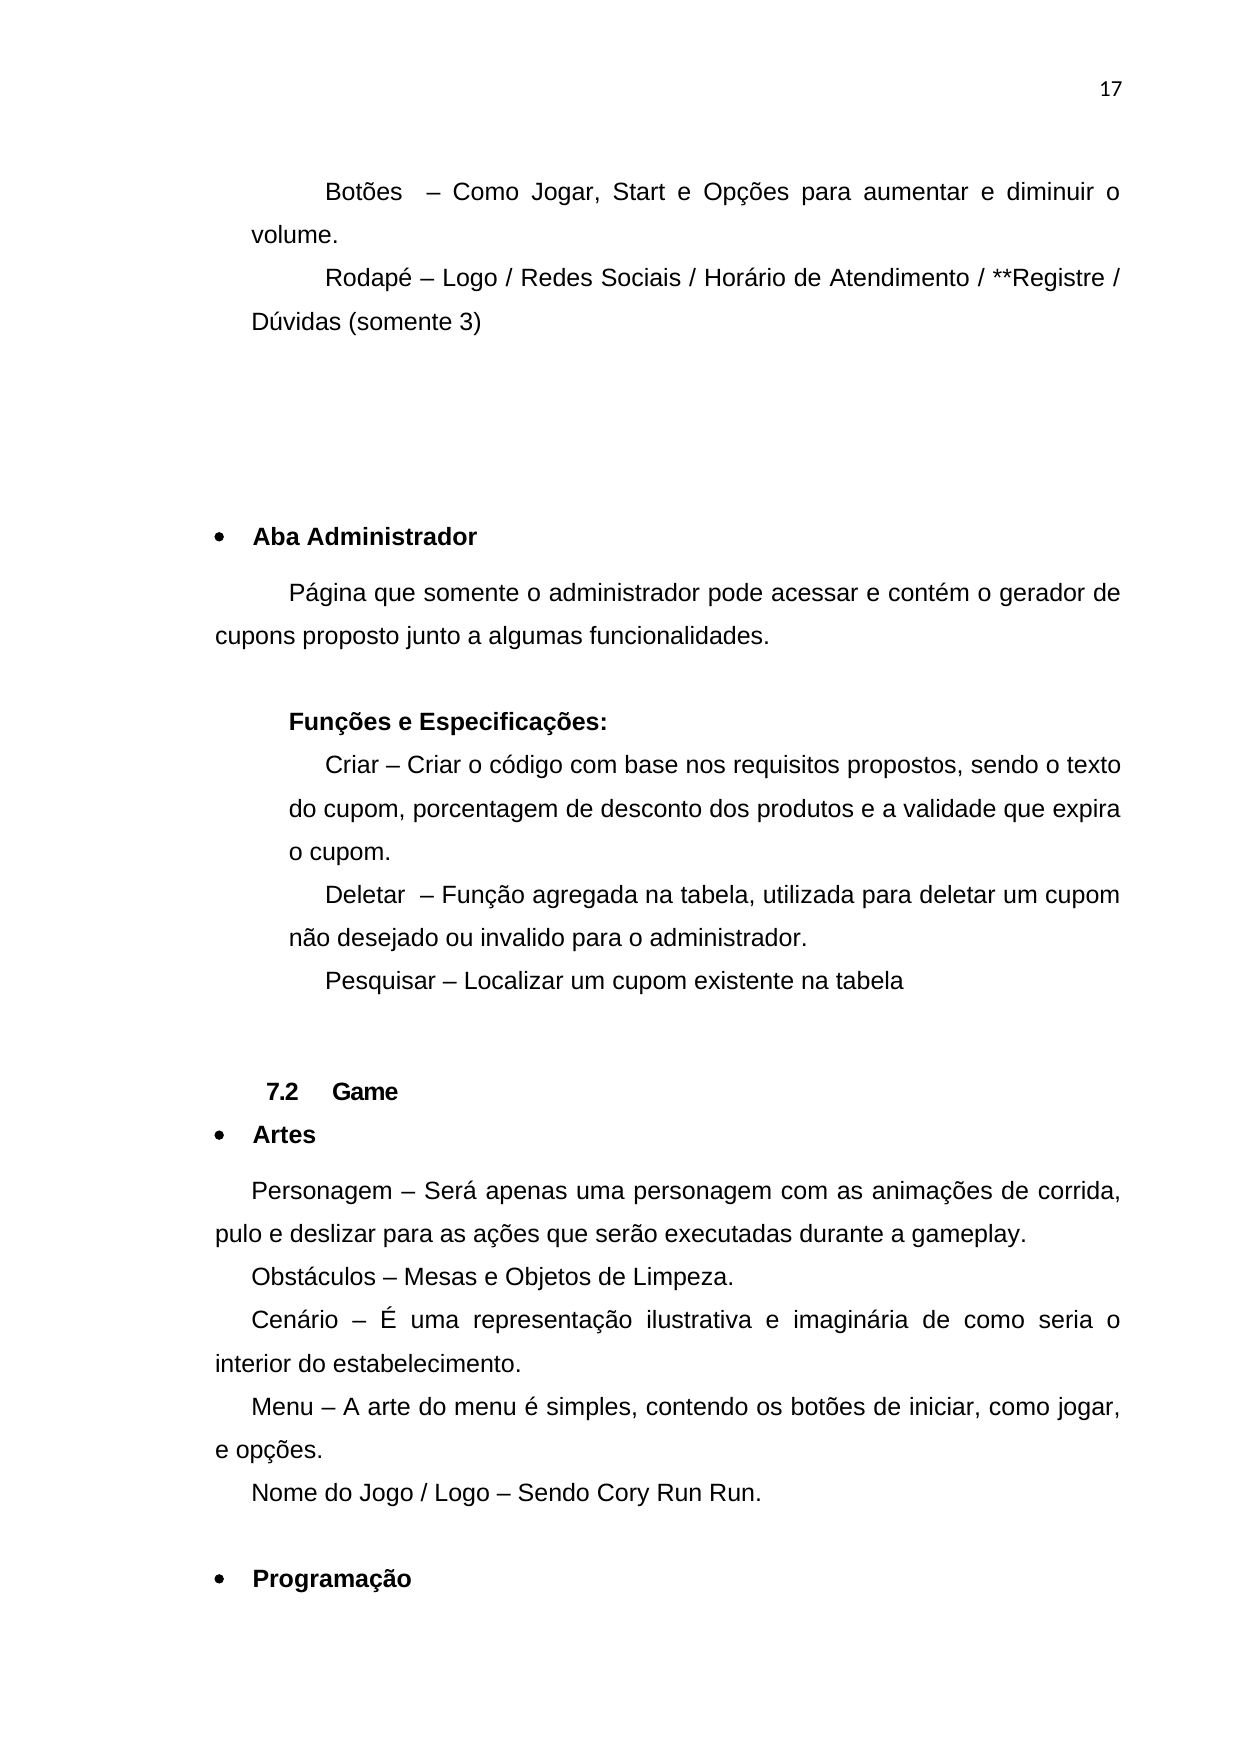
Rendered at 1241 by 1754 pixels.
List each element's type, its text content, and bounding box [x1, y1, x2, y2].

text Rodapé – Logo / Redes Sociais / Horário de Atendimento / **Registre / Dúvidas (somente 3) [251, 263, 1122, 335]
text Personagem – Será apenas uma personagem com as animações de corrida, pulo e deslizar para as ações que serão executadas durante a gameplay. [215, 1176, 1122, 1248]
text Nome do Jogo / Logo – Sendo Cory Run Run. [215, 1478, 1122, 1507]
text Funções e Especificações: [288, 707, 1122, 736]
text Pesquisar – Localizar um cupom existente na tabela [288, 966, 1122, 995]
list Aba Administrador [215, 522, 1122, 551]
text Criar – Criar o código com base nos requisitos propostos, sendo o texto do cupom, porcentagem de desconto dos produtos e a validade que expira o cupom. [288, 750, 1122, 865]
list Artes [215, 1120, 1122, 1149]
text Botões – Como Jogar, Start e Opções para aumentar e diminuir o volume. [251, 177, 1122, 249]
text Cenário – É uma representação ilustrativa e imaginária de como seria o interior do estabelecimento. [215, 1306, 1122, 1377]
text Página que somente o administrador pode acessar e contém o gerador de cupons proposto junto a algumas funcionalidades. [215, 578, 1122, 650]
title Game [266, 1077, 1122, 1106]
text Obstáculos – Mesas e Objetos de Limpeza. [215, 1262, 1122, 1291]
text Deletar – Função agregada na tabela, utilizada para deletar um cupom não desejado ou invalido para o administrador. [288, 880, 1122, 952]
list Programação [215, 1564, 1122, 1593]
text Menu – A arte do menu é simples, contendo os botões de iniciar, como jogar, e opções. [215, 1392, 1122, 1464]
